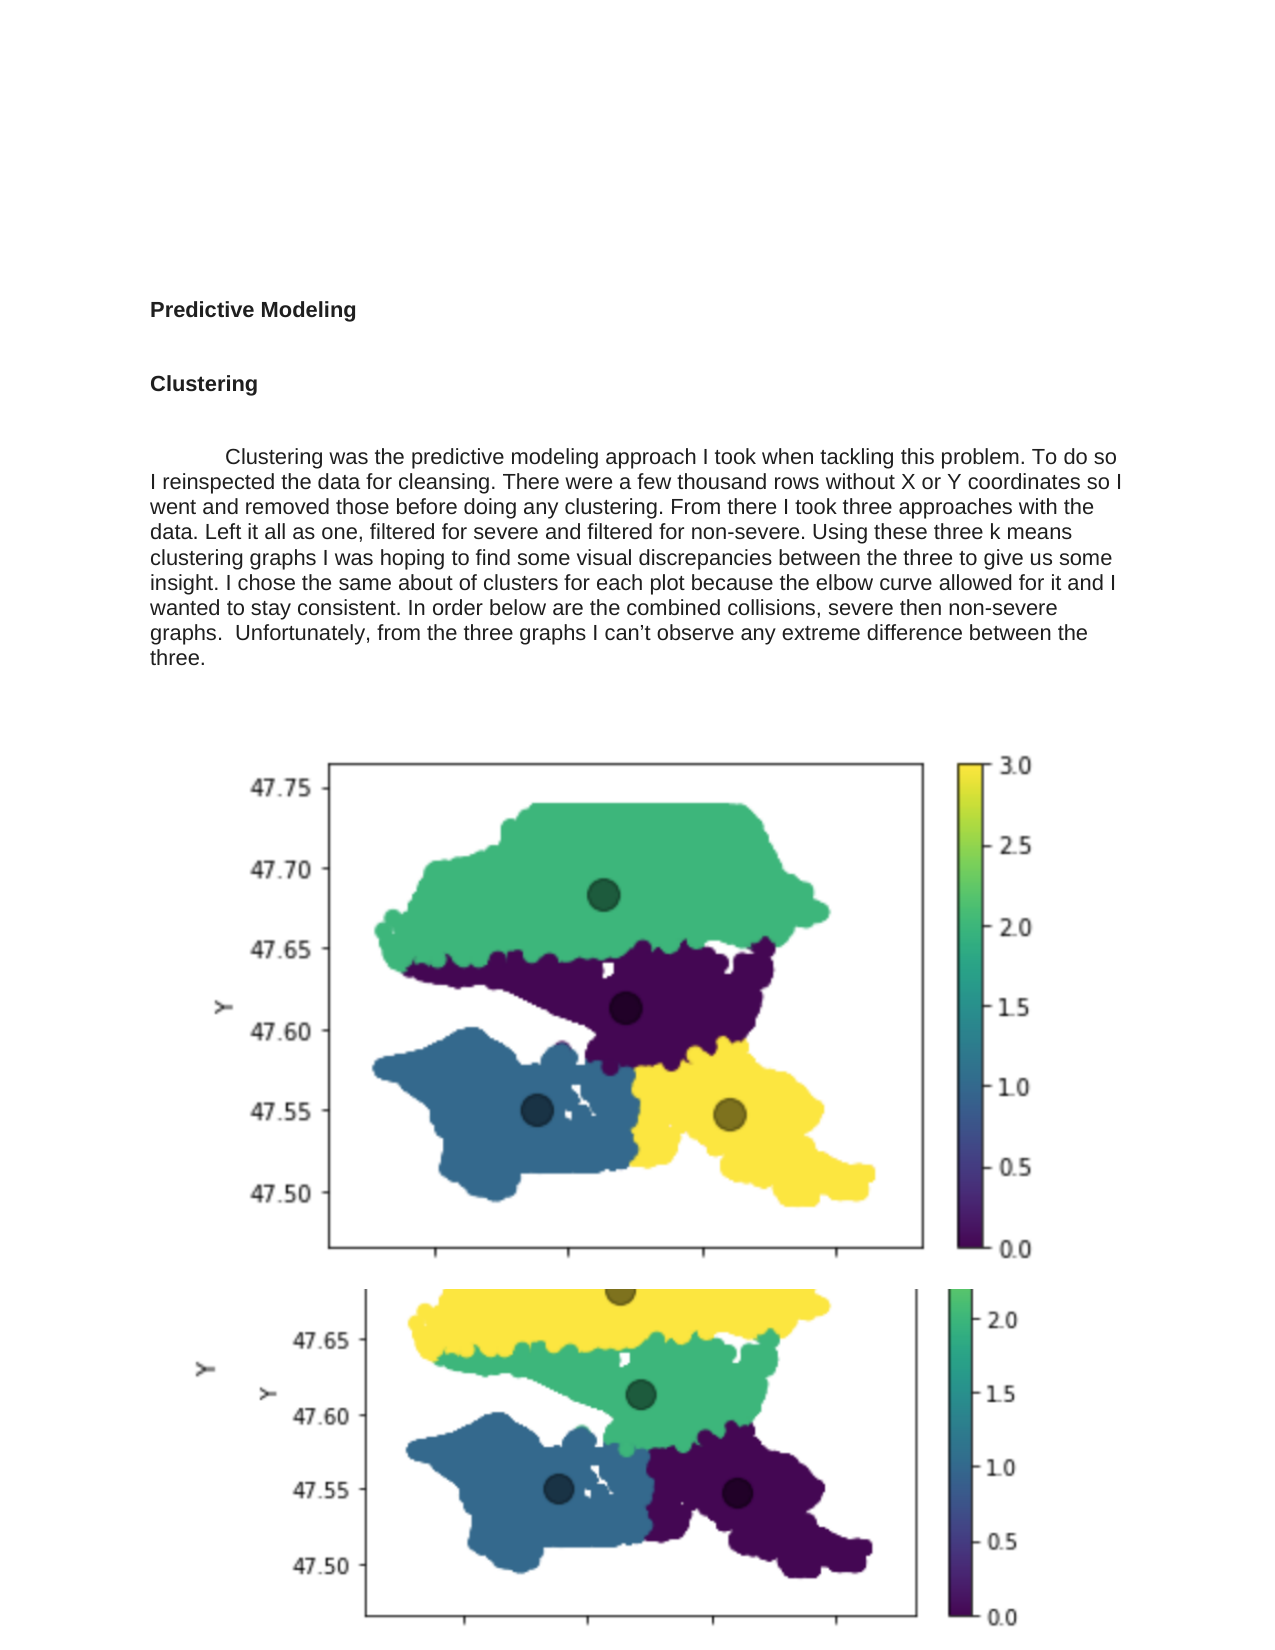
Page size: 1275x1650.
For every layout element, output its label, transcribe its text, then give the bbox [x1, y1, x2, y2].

text Clustering was the predictive modeling approach I took when tackling this problem. To do so I reinspected the data for cleansing. There were a few thousand rows without X or Y coordinates so I went and removed those before doing any clustering. From there I took three approaches with the data. Left it all as one, filtered for severe and filtered for non-severe. Using these three k means clustering graphs I was hoping to find some visual discrepancies between the three to give us some insight. I chose the same about of clusters for each plot because the elbow curve allowed for it and I wanted to stay consistent. In order below are the combined collisions, severe then non-severe graphs. Unfortunately, from the three graphs I can’t observe any extreme difference between the three. [150, 444, 1125, 671]
text Clustering [150, 371, 1125, 396]
text Predictive Modeling [150, 297, 1125, 323]
picture [142, 732, 1199, 1650]
